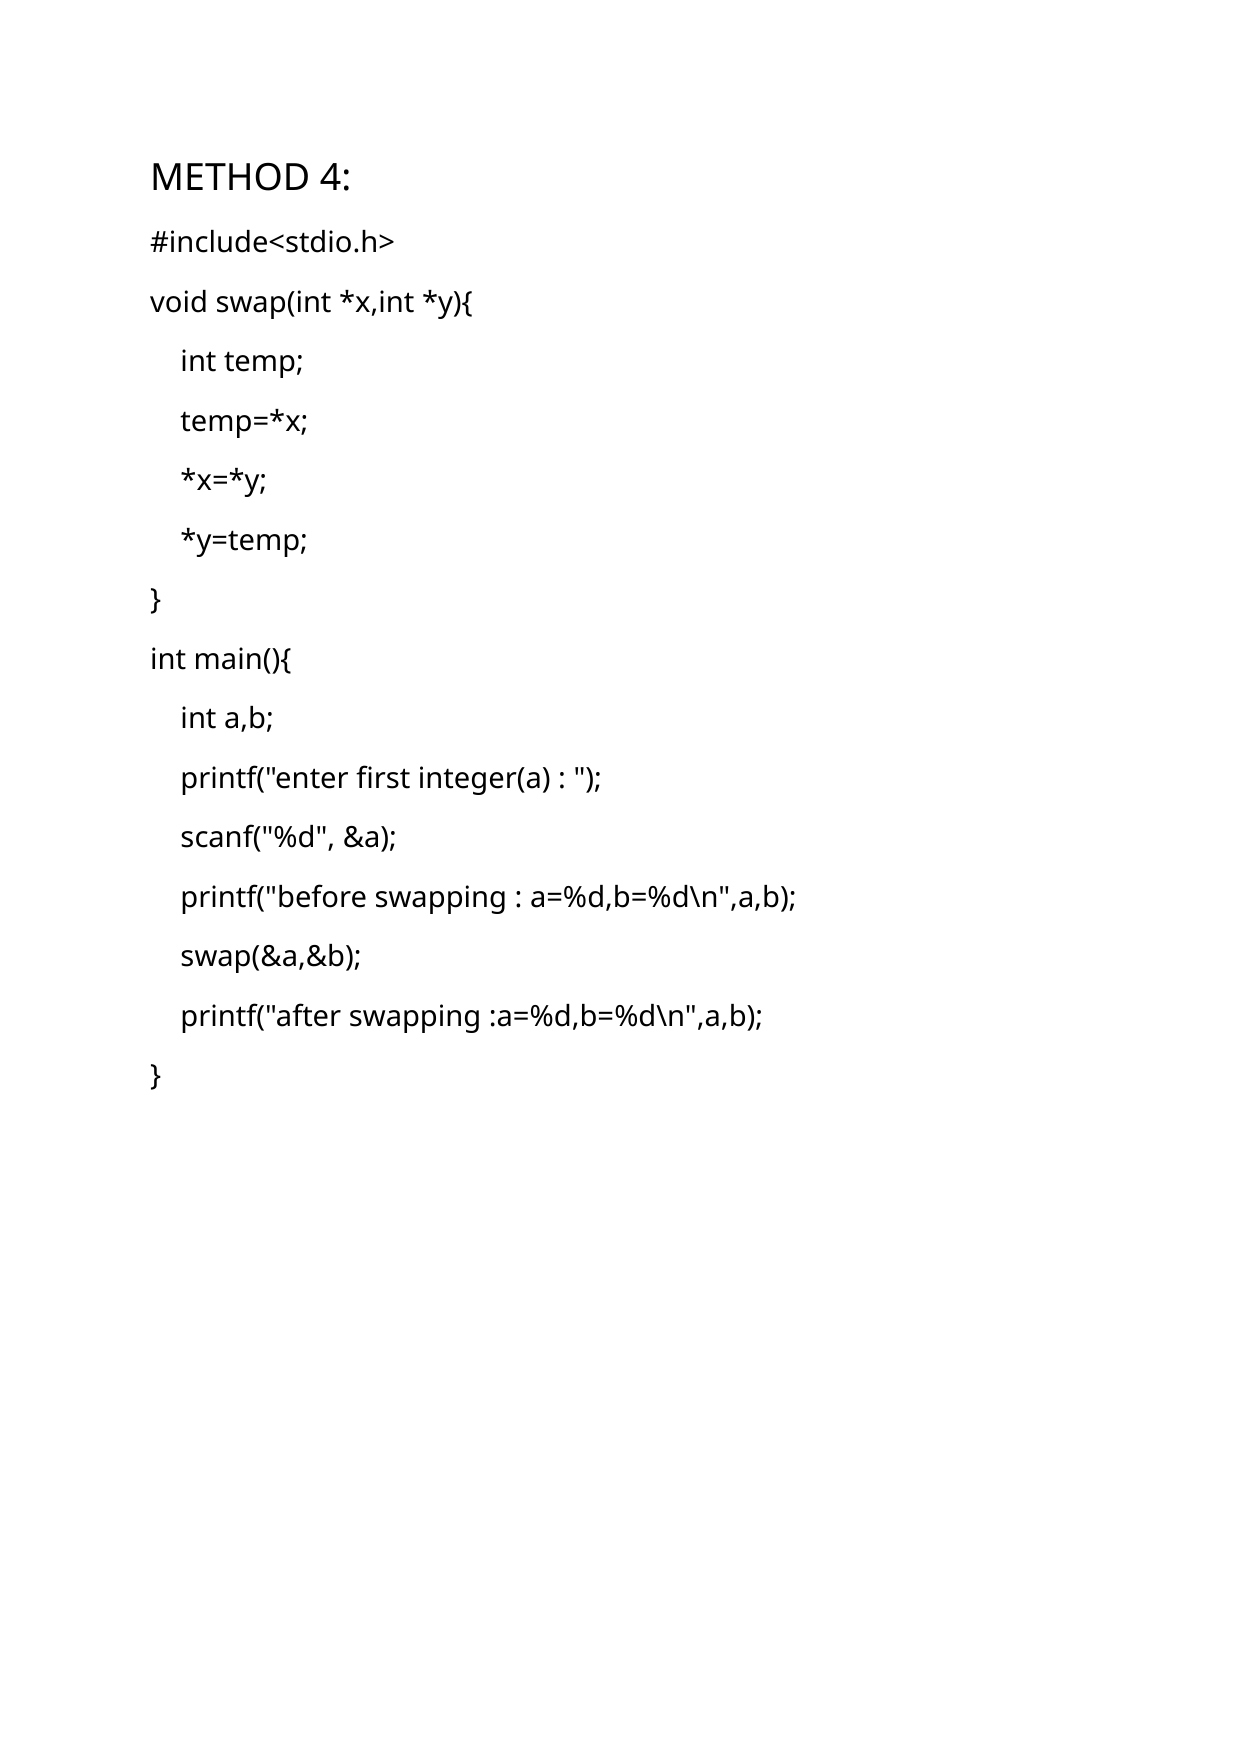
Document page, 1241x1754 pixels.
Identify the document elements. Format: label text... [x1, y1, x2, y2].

text printf("after swapping :a=%d,b=%d\n",a,b); [150, 995, 1090, 1035]
text *y=temp; [150, 519, 1090, 559]
text int main(){ [150, 638, 1090, 678]
text int a,b; [150, 698, 1090, 737]
text *x=*y; [150, 460, 1090, 499]
text swap(&a,&b); [150, 936, 1090, 975]
text #include<stdio.h> [150, 222, 1090, 261]
text int temp; [150, 341, 1090, 380]
text void swap(int *x,int *y){ [150, 281, 1090, 321]
text temp=*x; [150, 400, 1090, 440]
text METHOD 4: [150, 150, 1090, 201]
text printf("enter first integer(a) : "); [150, 757, 1090, 797]
text } [150, 1054, 1090, 1094]
text } [150, 579, 1090, 618]
text printf("before swapping : a=%d,b=%d\n",a,b); [150, 876, 1090, 916]
text scanf("%d", &a); [150, 817, 1090, 856]
